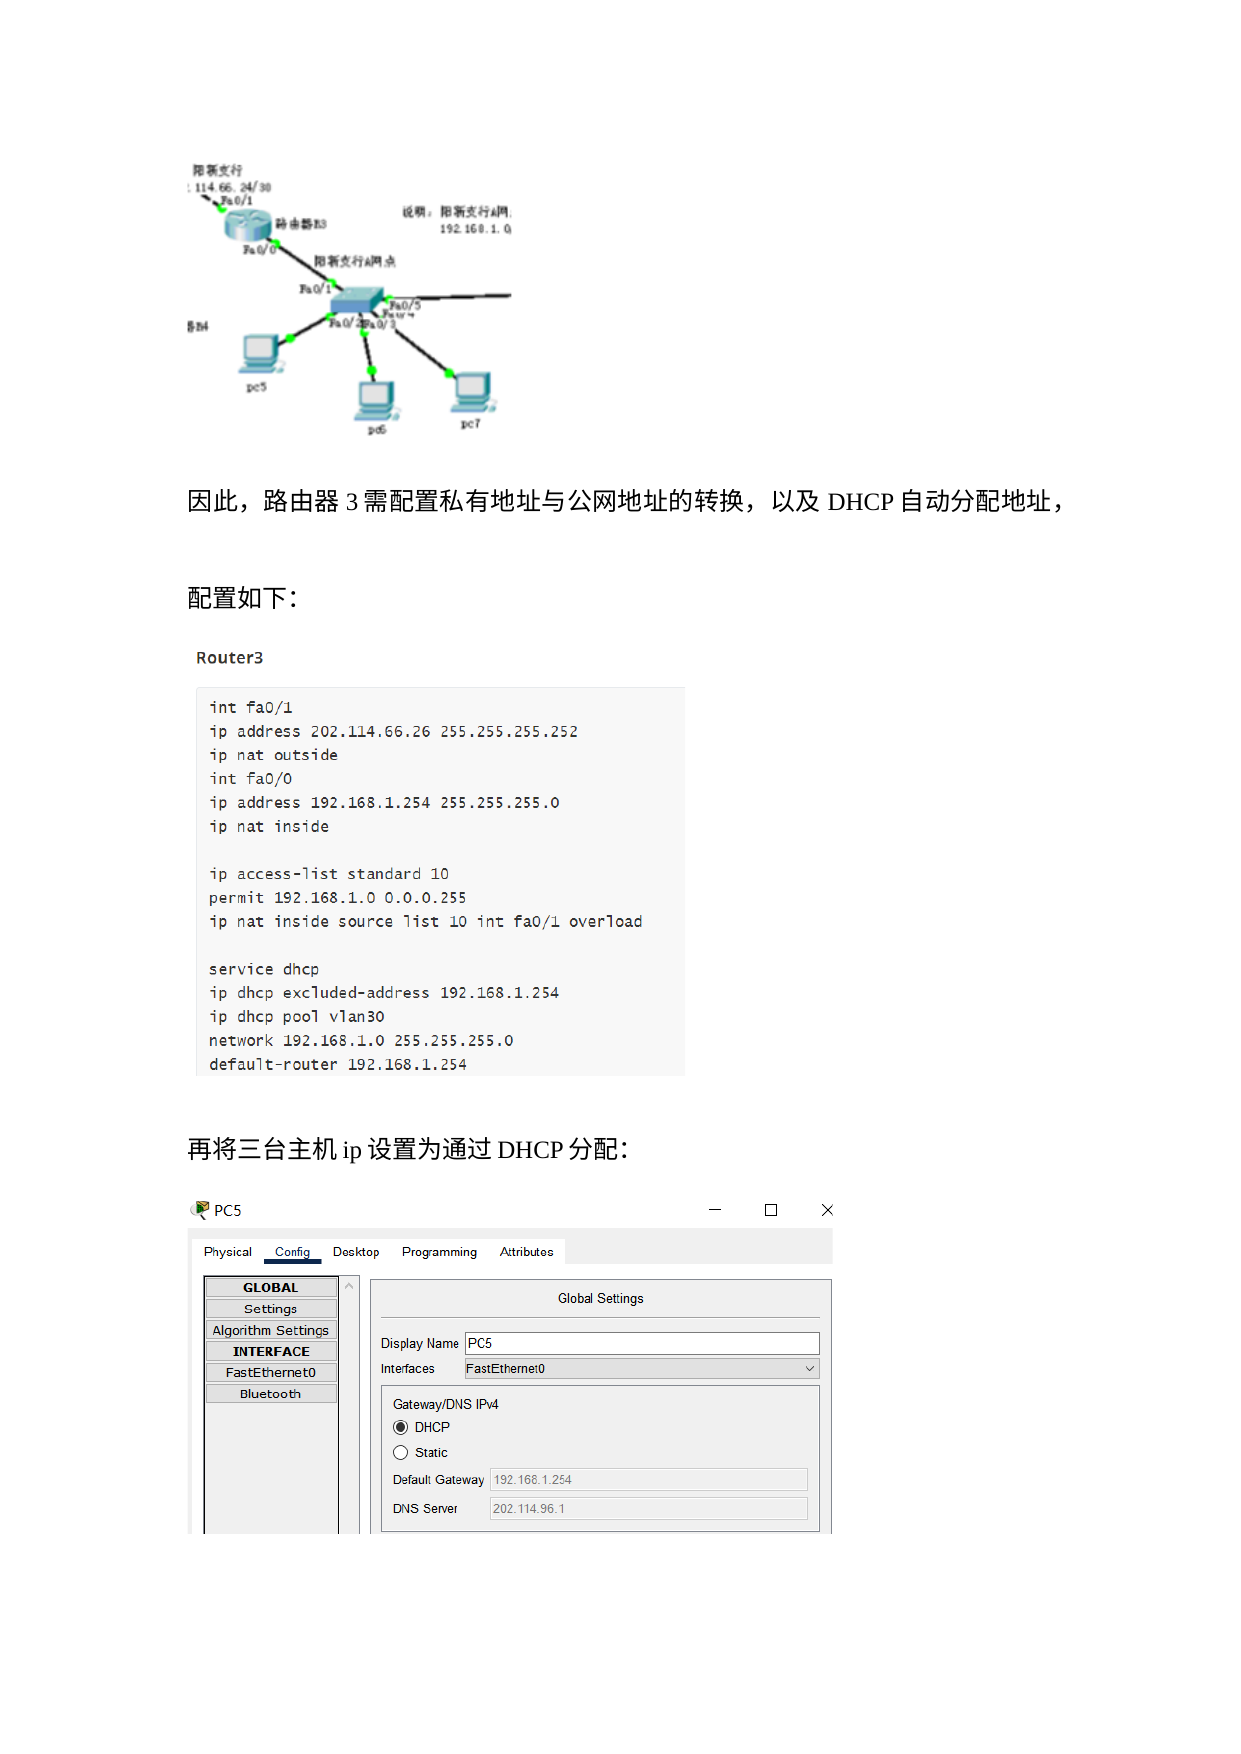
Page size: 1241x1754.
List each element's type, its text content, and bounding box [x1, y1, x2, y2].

picture [187, 162, 512, 447]
picture [187, 647, 686, 1076]
text 因此，路由器3需配置私有地址与公网地址的转换，以及DHCP自动分配地址，配置如下： [187, 467, 1053, 629]
text 再将三台主机ip设置为通过DHCP分配： [187, 1115, 1053, 1180]
picture [187, 1198, 833, 1534]
